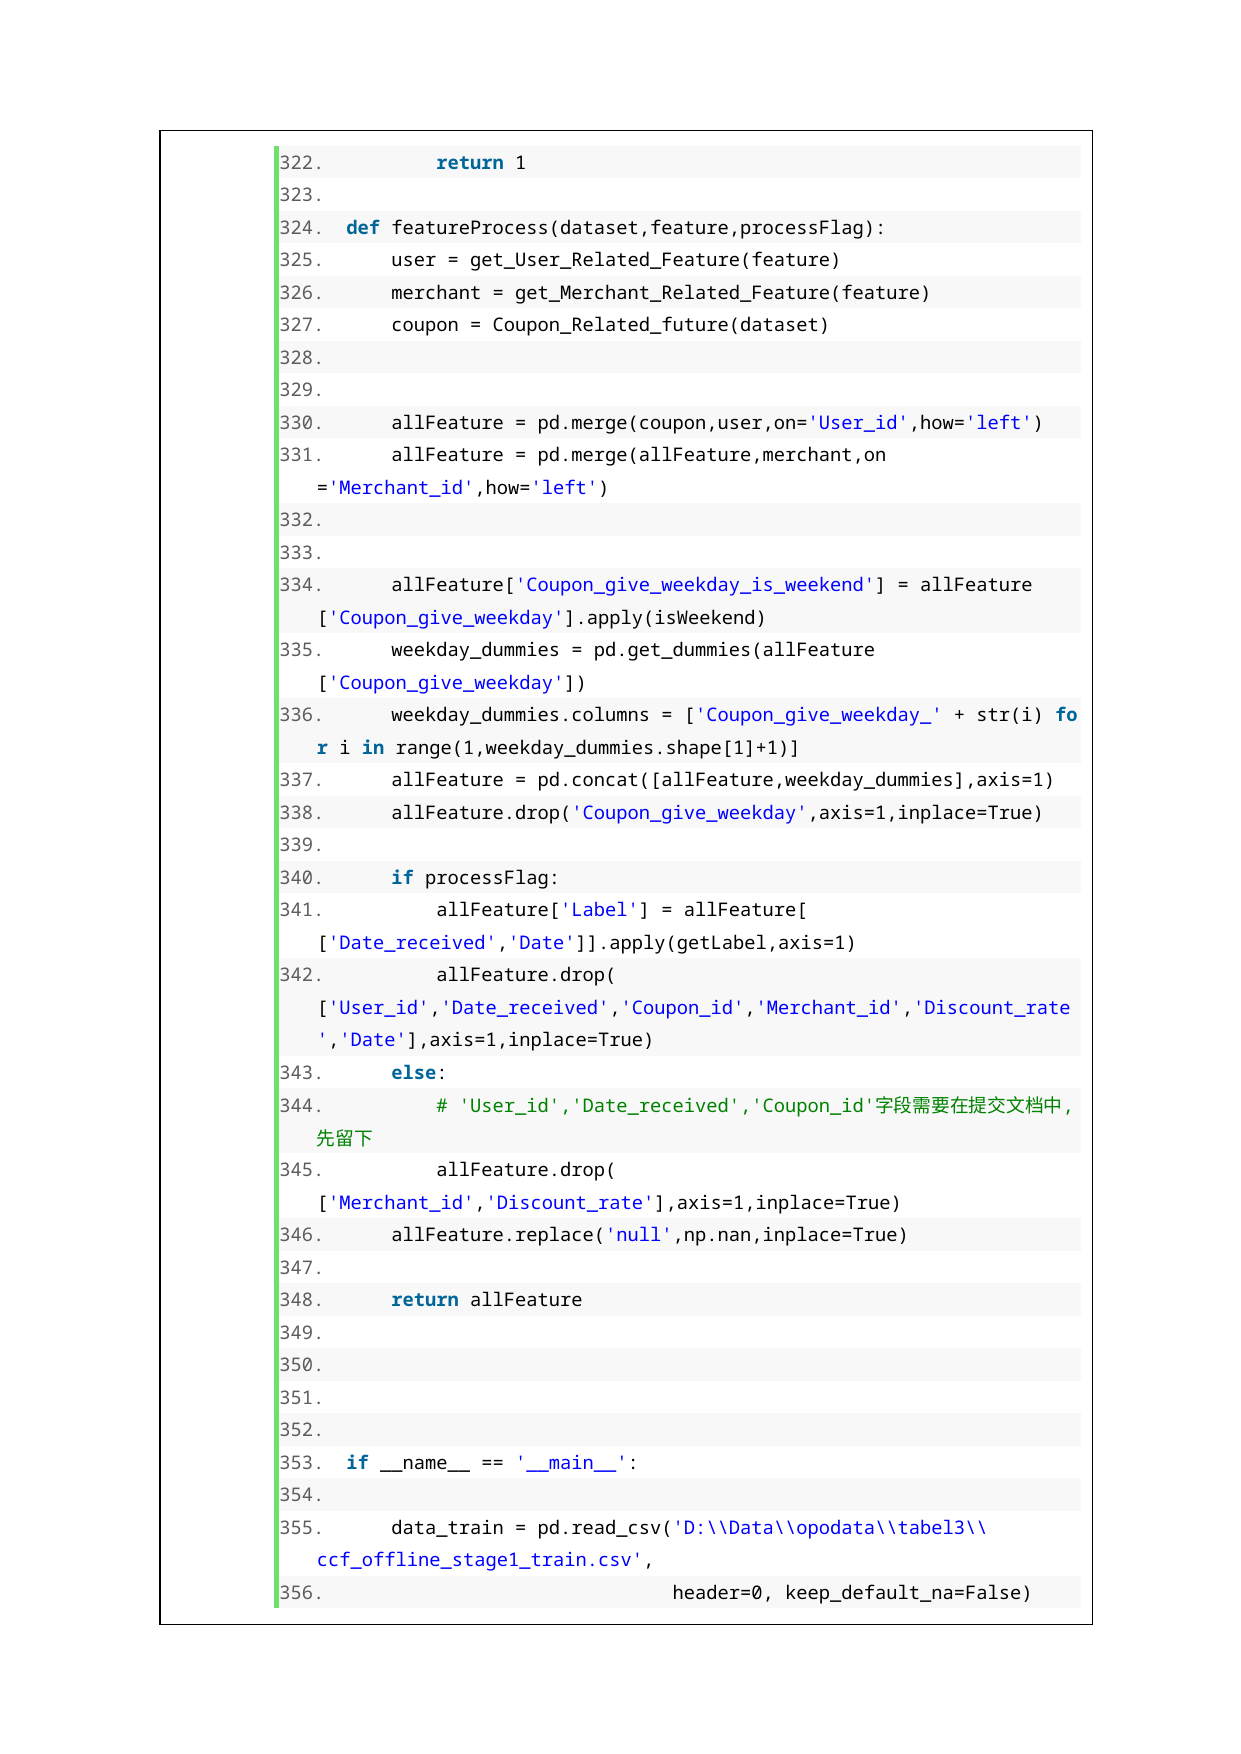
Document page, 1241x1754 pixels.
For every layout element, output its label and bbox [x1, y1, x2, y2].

table_cell [161, 131, 1092, 1623]
